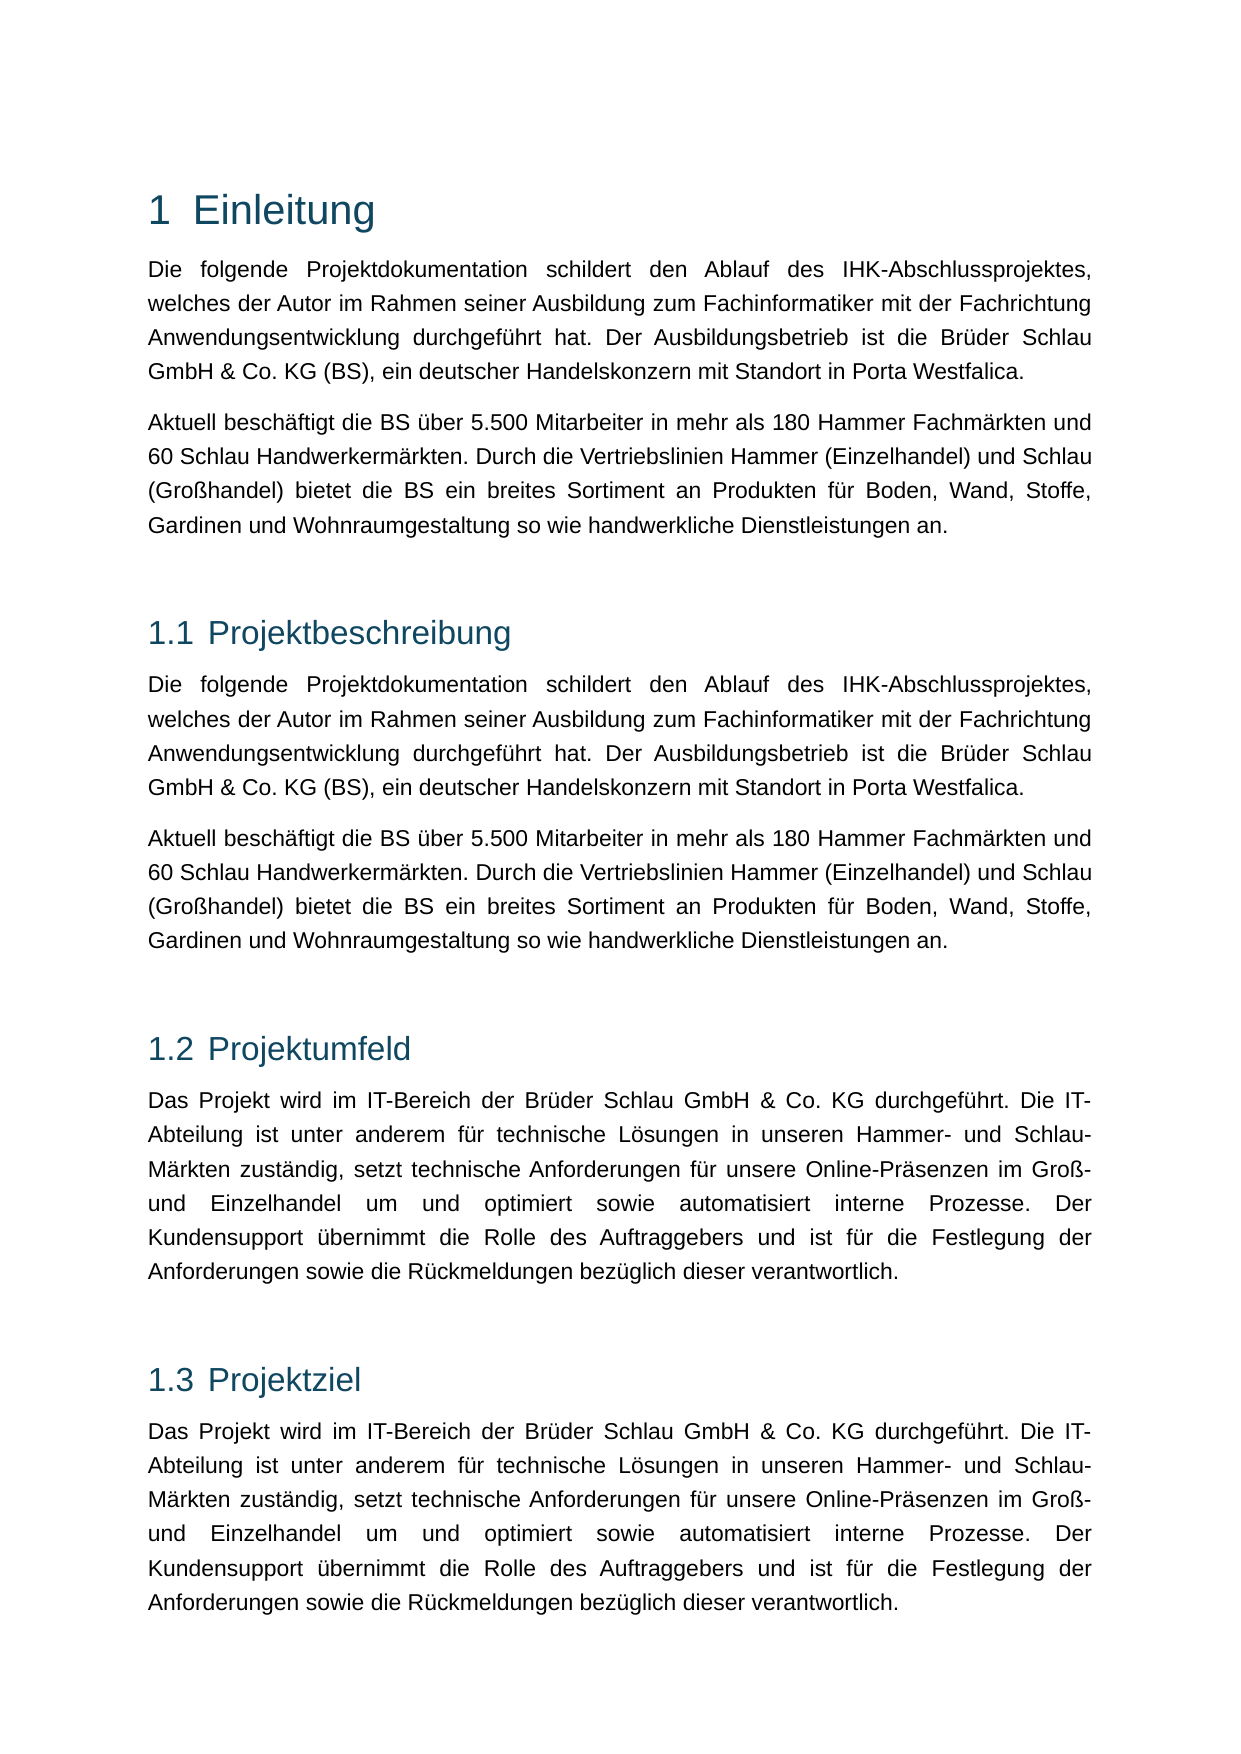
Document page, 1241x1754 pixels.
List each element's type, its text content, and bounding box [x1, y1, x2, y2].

subtitle Projektbeschreibung [148, 613, 1093, 652]
text Das Projekt wird im IT-Bereich der Brüder Schlau GmbH & Co. KG durchgeführt. Die IT-Abteilung ist unter anderem für technische Lösungen in unseren Hammer- und Schlau-Märkten zuständig, setzt technische Anforderungen für unsere Online-Präsenzen im Groß- und Einzelhandel um und optimiert sowie automatisiert interne Prozesse. Der Kundensupport übernimmt die Rolle des Auftraggebers und ist für die Festlegung der Anforderungen sowie die Rückmeldungen bezüglich dieser verantwortlich. [148, 1087, 1093, 1284]
text Die folgende Projektdokumentation schildert den Ablauf des IHK-Abschlussprojektes, welches der Autor im Rahmen seiner Ausbildung zum Fachinformatiker mit der Fachrichtung Anwendungsentwicklung durchgeführt hat. Der Ausbildungsbetrieb ist die Brüder Schlau GmbH & Co. KG (BS), ein deutscher Handelskonzern mit Standort in Porta Westfalica. [148, 671, 1093, 800]
text Aktuell beschäftigt die BS über 5.500 Mitarbeiter in mehr als 180 Hammer Fachmärkten und 60 Schlau Handwerkermärkten. Durch die Vertriebslinien Hammer (Einzelhandel) und Schlau (Großhandel) bietet die BS ein breites Sortiment an Produkten für Boden, Wand, Stoffe, Gardinen und Wohnraumgestaltung so wie handwerkliche Dienstleistungen an. [148, 825, 1093, 954]
text Die folgende Projektdokumentation schildert den Ablauf des IHK-Abschlussprojektes, welches der Autor im Rahmen seiner Ausbildung zum Fachinformatiker mit der Fachrichtung Anwendungsentwicklung durchgeführt hat. Der Ausbildungsbetrieb ist die Brüder Schlau GmbH & Co. KG (BS), ein deutscher Handelskonzern mit Standort in Porta Westfalica. [148, 256, 1093, 384]
text Das Projekt wird im IT-Bereich der Brüder Schlau GmbH & Co. KG durchgeführt. Die IT-Abteilung ist unter anderem für technische Lösungen in unseren Hammer- und Schlau-Märkten zuständig, setzt technische Anforderungen für unsere Online-Präsenzen im Groß- und Einzelhandel um und optimiert sowie automatisiert interne Prozesse. Der Kundensupport übernimmt die Rolle des Auftraggebers und ist für die Festlegung der Anforderungen sowie die Rückmeldungen bezüglich dieser verantwortlich. [148, 1418, 1093, 1615]
text Aktuell beschäftigt die BS über 5.500 Mitarbeiter in mehr als 180 Hammer Fachmärkten und 60 Schlau Handwerkermärkten. Durch die Vertriebslinien Hammer (Einzelhandel) und Schlau (Großhandel) bietet die BS ein breites Sortiment an Produkten für Boden, Wand, Stoffe, Gardinen und Wohnraumgestaltung so wie handwerkliche Dienstleistungen an. [148, 409, 1093, 538]
subtitle Einleitung [148, 185, 1093, 233]
subtitle Projektziel [148, 1360, 1093, 1398]
subtitle Projektumfeld [148, 1029, 1093, 1067]
